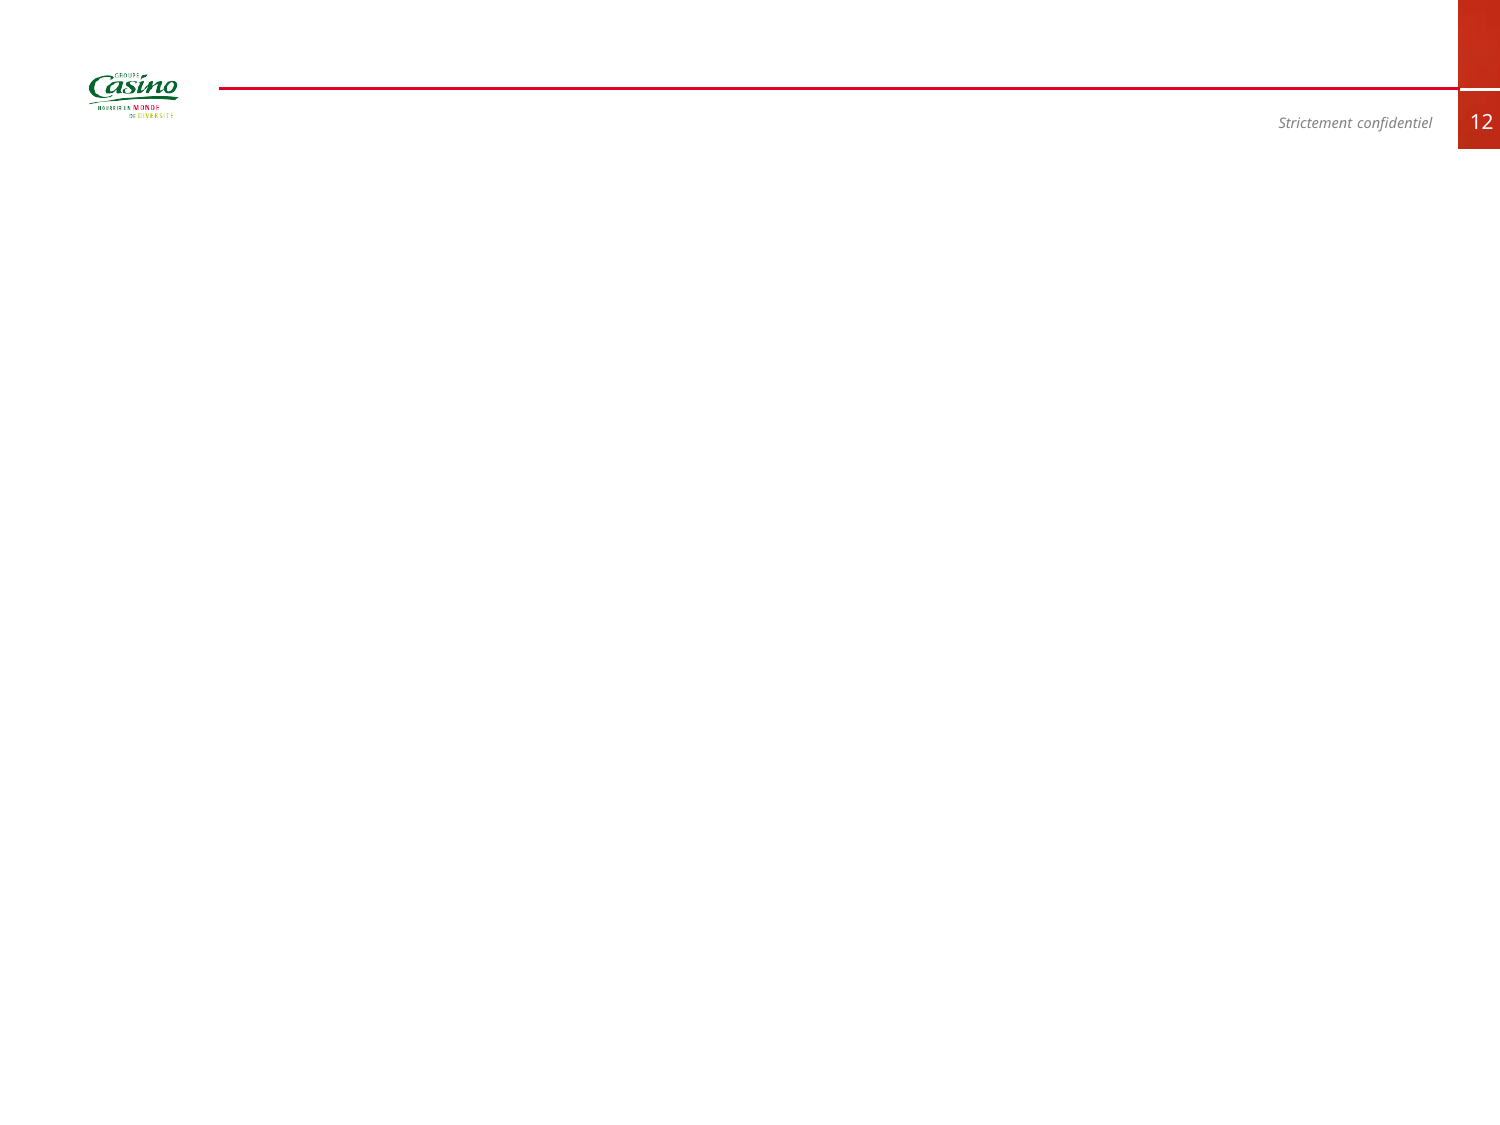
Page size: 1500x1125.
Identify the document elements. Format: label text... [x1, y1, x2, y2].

picture [1458, 0, 1500, 88]
picture [1458, 90, 1500, 149]
picture [88, 73, 179, 118]
text Strictement confidentiel 12 [4, 106, 1493, 136]
